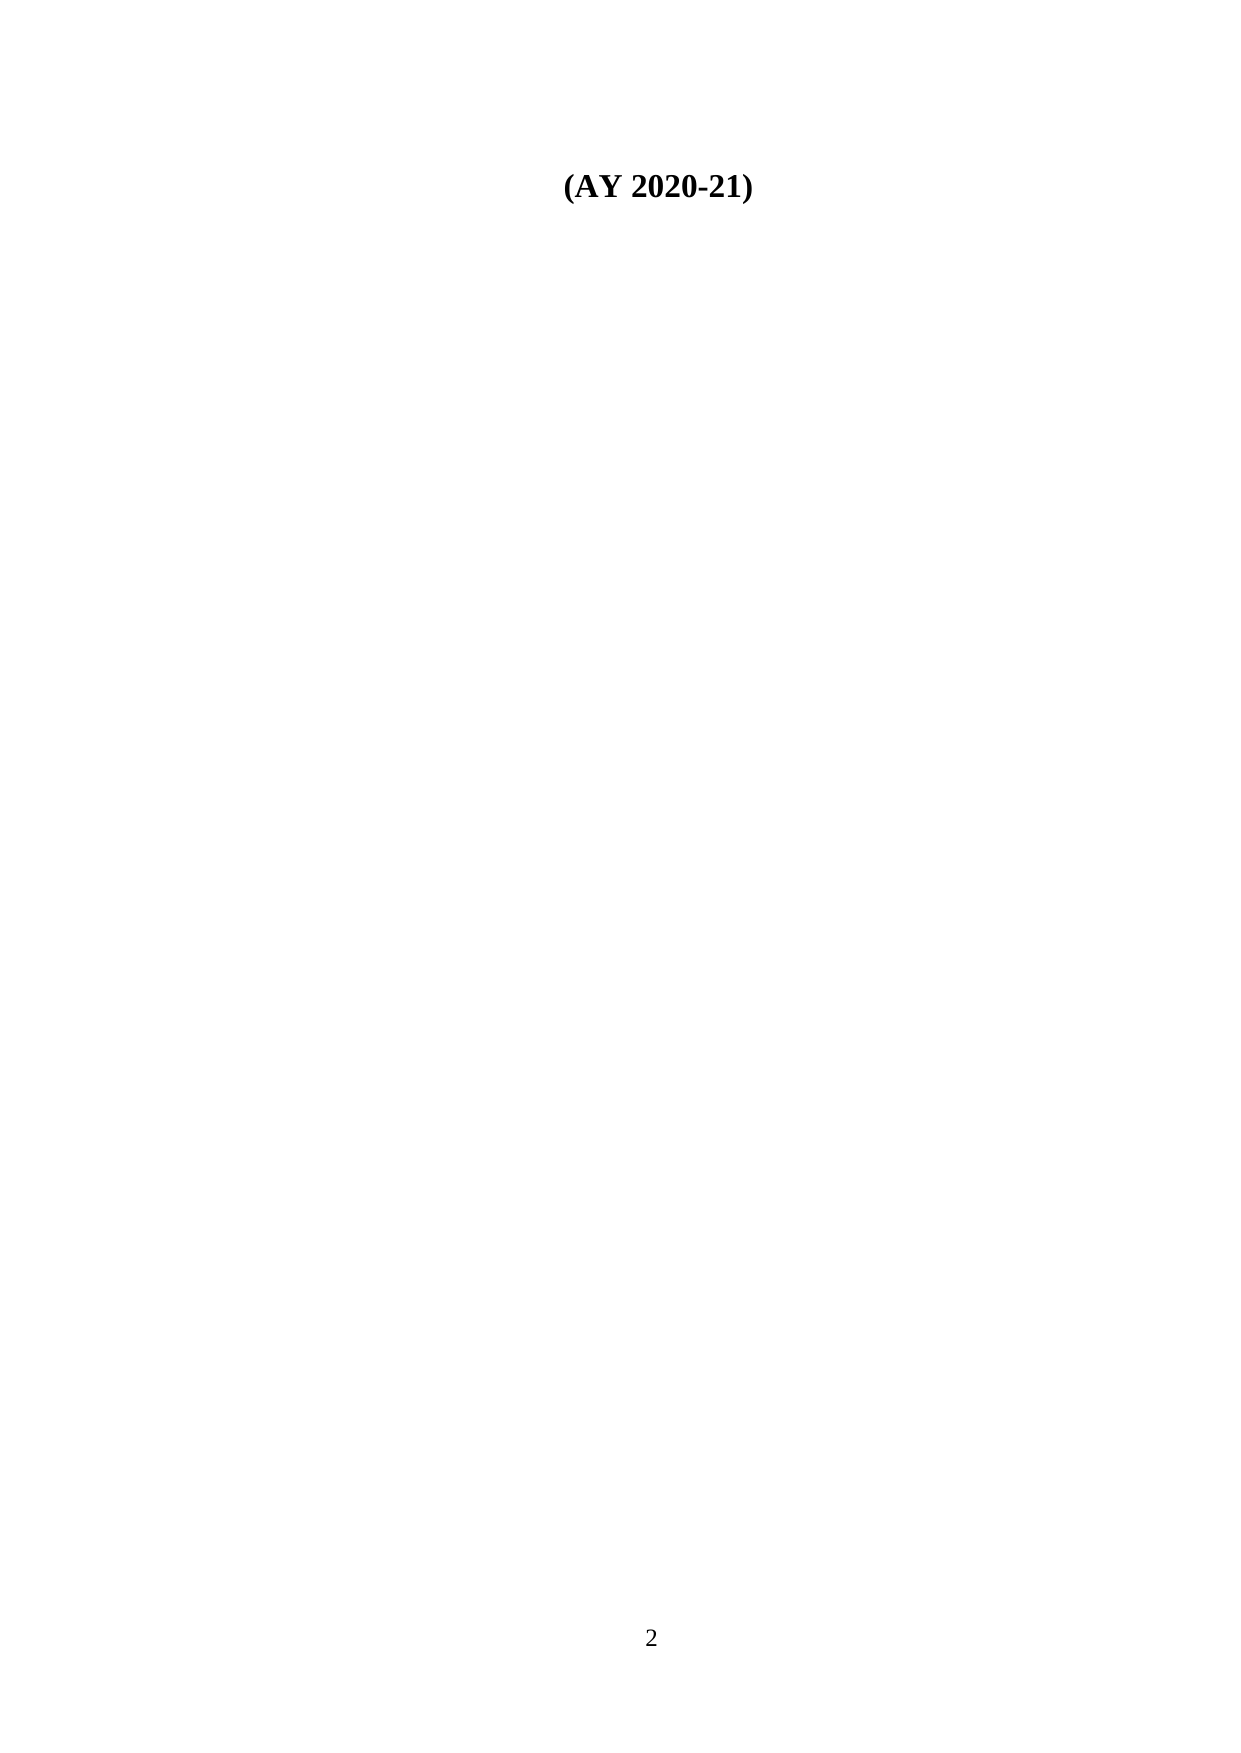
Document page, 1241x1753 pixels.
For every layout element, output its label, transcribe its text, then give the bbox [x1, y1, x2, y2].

subtitle (AY 2020-21) [176, 167, 1140, 205]
